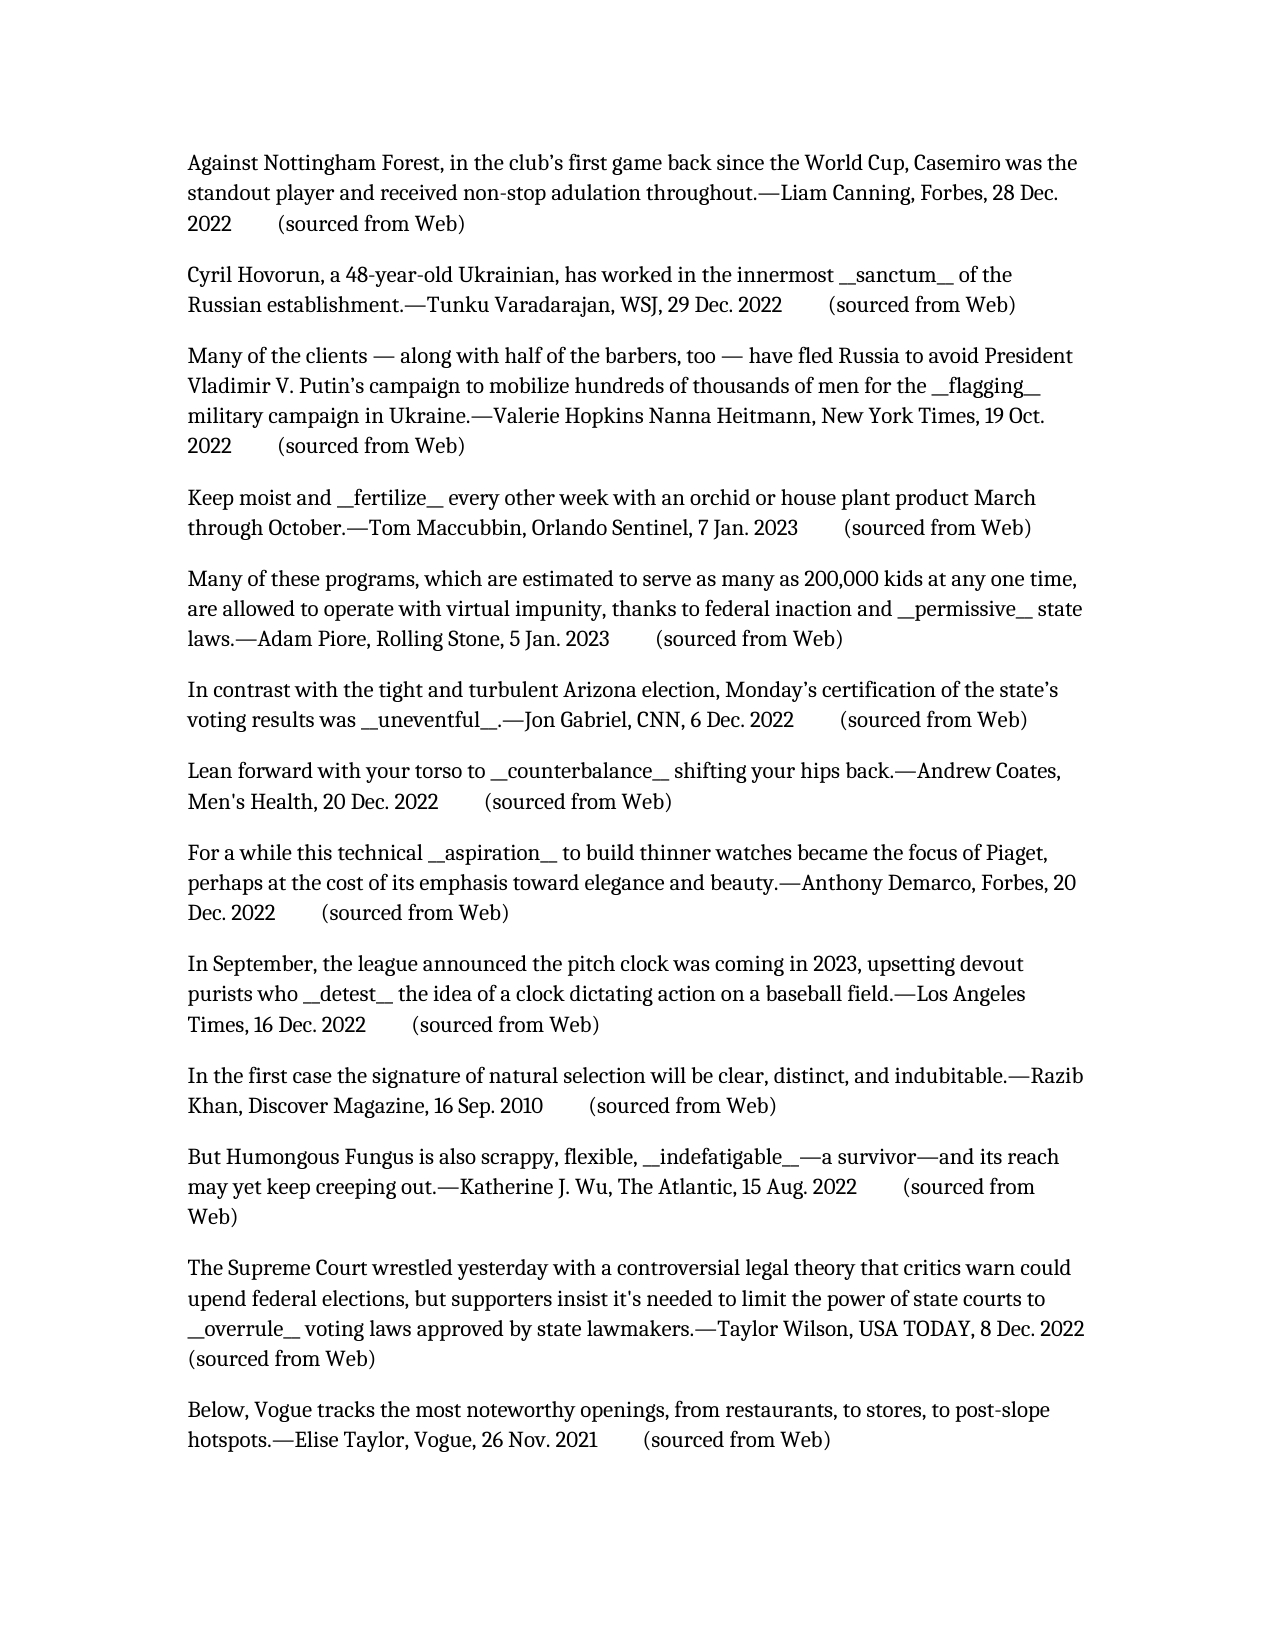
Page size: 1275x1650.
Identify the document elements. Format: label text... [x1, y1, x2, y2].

text Below, Vogue tracks the most noteworthy openings, from restaurants, to stores, to post-slope hotspots.—Elise Taylor, Vogue, 26 Nov. 2021 (sourced from Web) [187, 1397, 1087, 1453]
text Against Nottingham Forest, in the club’s first game back since the World Cup, Casemiro was the standout player and received non-stop adulation throughout.—Liam Canning, Forbes, 28 Dec. 2022 (sourced from Web) [187, 150, 1087, 237]
text But Humongous Fungus is also scrappy, flexible, __indefatigable__—a survivor—and its reach may yet keep creeping out.—Katherine J. Wu, The Atlantic, 15 Aug. 2022 (sourced from Web) [187, 1144, 1087, 1231]
text Cyril Hovorun, a 48-year-old Ukrainian, has worked in the innermost __sanctum__ of the Russian establishment.—Tunku Varadarajan, WSJ, 29 Dec. 2022 (sourced from Web) [187, 261, 1087, 318]
text In September, the league announced the pitch clock was coming in 2023, upsetting devout purists who __detest__ the idea of a clock dictating action on a baseball field.—Los Angeles Times, 16 Dec. 2022 (sourced from Web) [187, 951, 1087, 1038]
text The Supreme Court wrestled yesterday with a controversial legal theory that critics warn could upend federal elections, but supporters insist it's needed to limit the power of state courts to __overrule__ voting laws approved by state lawmakers.—Taylor Wilson, USA TODAY, 8 Dec. 2022 (sourced from Web) [187, 1255, 1087, 1372]
text Lean forward with your torso to __counterbalance__ shifting your hips back.—Andrew Coates, Men's Health, 20 Dec. 2022 (sourced from Web) [187, 758, 1087, 815]
text Many of these programs, which are estimated to serve as many as 200,000 kids at any one time, are allowed to operate with virtual impunity, thanks to federal inaction and __permissive__ state laws.—Adam Piore, Rolling Stone, 5 Jan. 2023 (sourced from Web) [187, 566, 1087, 652]
text Keep moist and __fertilize__ every other week with an orchid or house plant product March through October.—Tom Maccubbin, Orlando Sentinel, 7 Jan. 2023 (sourced from Web) [187, 484, 1087, 541]
text For a while this technical __aspiration__ to build thinner watches became the focus of Piaget, perhaps at the cost of its emphasis toward elegance and beauty.—Anthony Demarco, Forbes, 20 Dec. 2022 (sourced from Web) [187, 839, 1087, 926]
text In the first case the signature of natural selection will be clear, distinct, and indubitable.—Razib Khan, Discover Magazine, 16 Sep. 2010 (sourced from Web) [187, 1062, 1087, 1119]
text Many of the clients — along with half of the barbers, too — have fled Russia to avoid President Vladimir V. Putin’s campaign to mobilize hundreds of thousands of men for the __flagging__ military campaign in Ukraine.—Valerie Hopkins Nanna Heitmann, New York Times, 19 Oct. 2022 (sourced from Web) [187, 343, 1087, 460]
text In contrast with the tight and turbulent Arizona election, Monday’s certification of the state’s voting results was __uneventful__.—Jon Gabriel, CNN, 6 Dec. 2022 (sourced from Web) [187, 677, 1087, 734]
